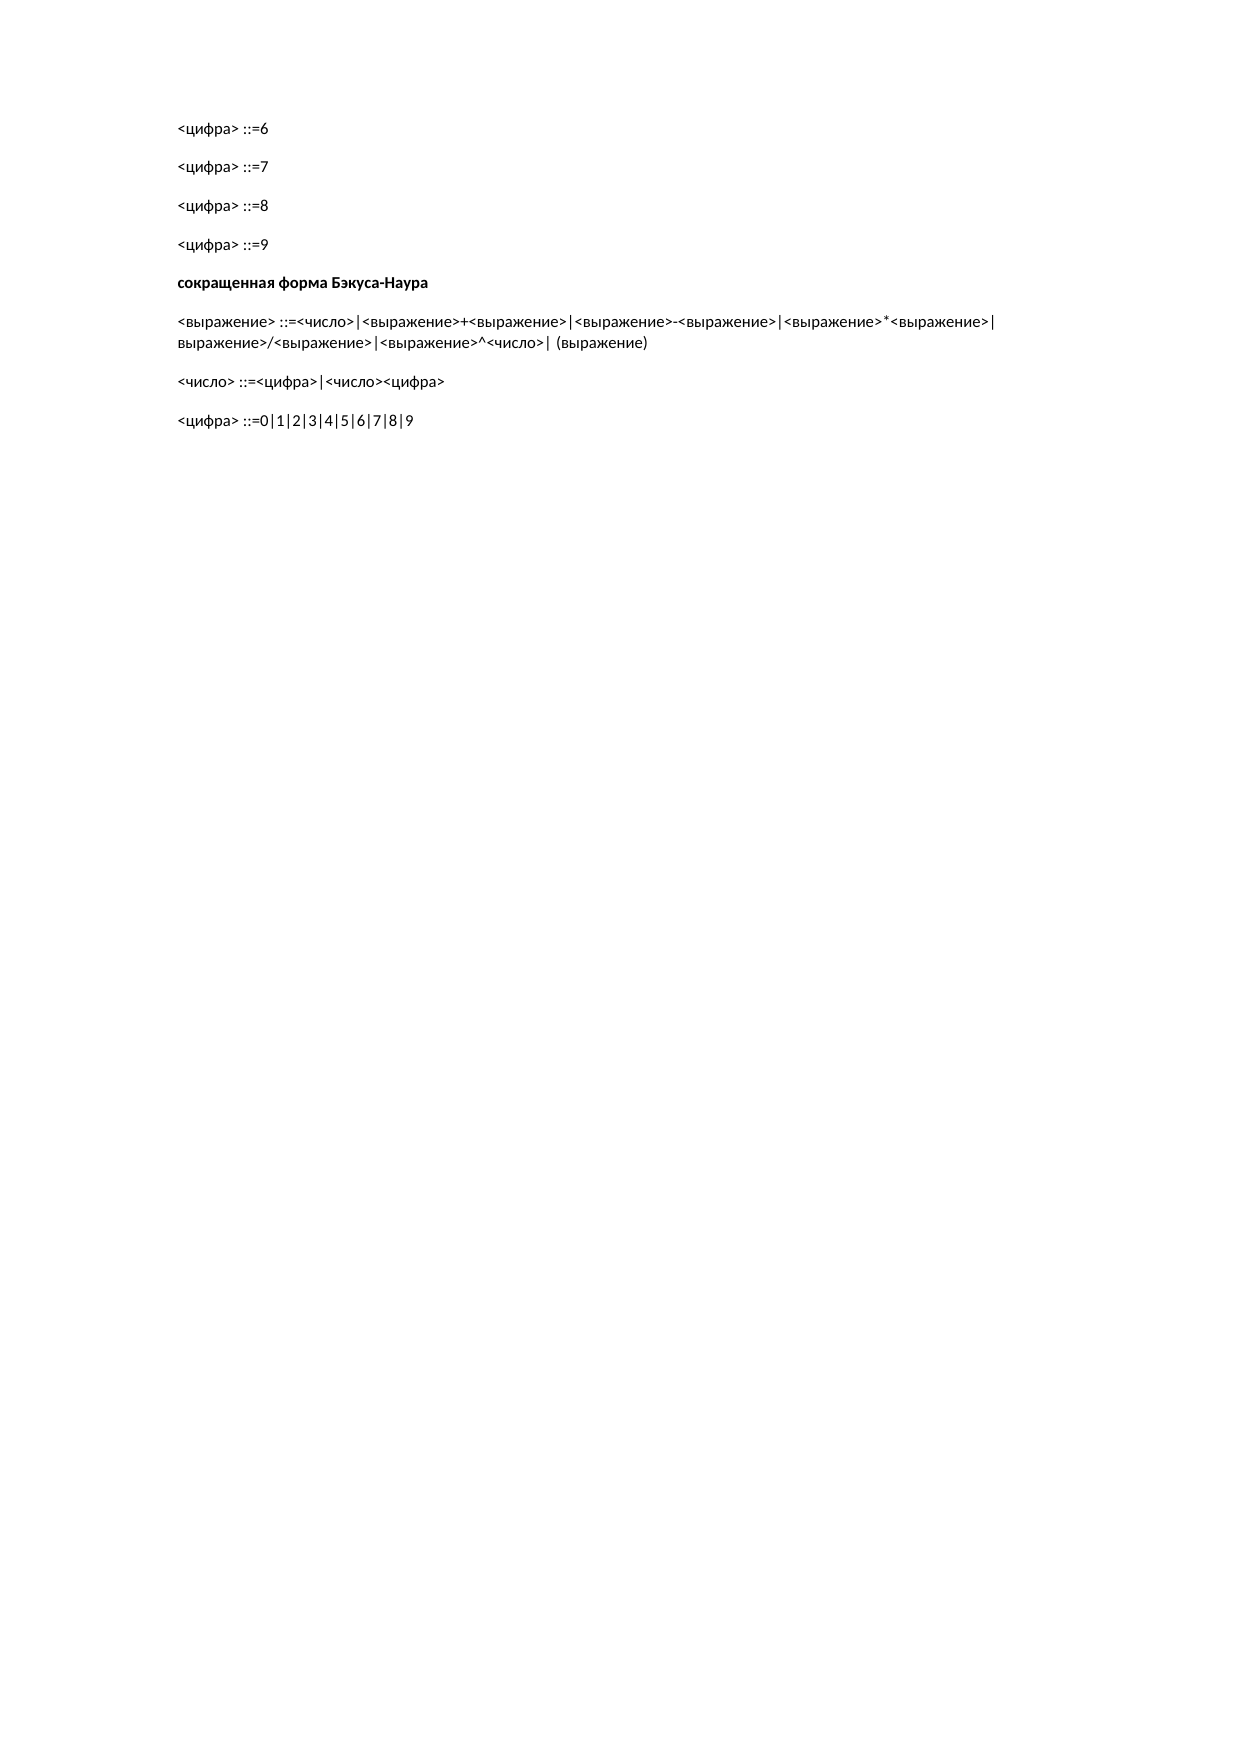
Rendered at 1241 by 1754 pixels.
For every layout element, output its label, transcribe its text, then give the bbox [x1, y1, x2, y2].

text <цифра> ::=9 [177, 234, 1152, 254]
text <цифра> ::=8 [177, 195, 1152, 216]
text <цифра> ::=0|1|2|3|4|5|6|7|8|9 [177, 410, 1152, 430]
text сокращенная форма Бэкуса-Наура [177, 272, 1152, 293]
text <выражение> ::=<число>|<выражение>+<выражение>|<выражение>-<выражение>|<выражение>*<выражение>| выражение>/<выражение>|<выражение>^<число>| (выражение) [177, 311, 1152, 353]
text <число> ::=<цифра>|<число><цифра> [177, 371, 1152, 392]
text <цифра> ::=7 [177, 157, 1152, 177]
text <цифра> ::=6 [177, 118, 1152, 138]
